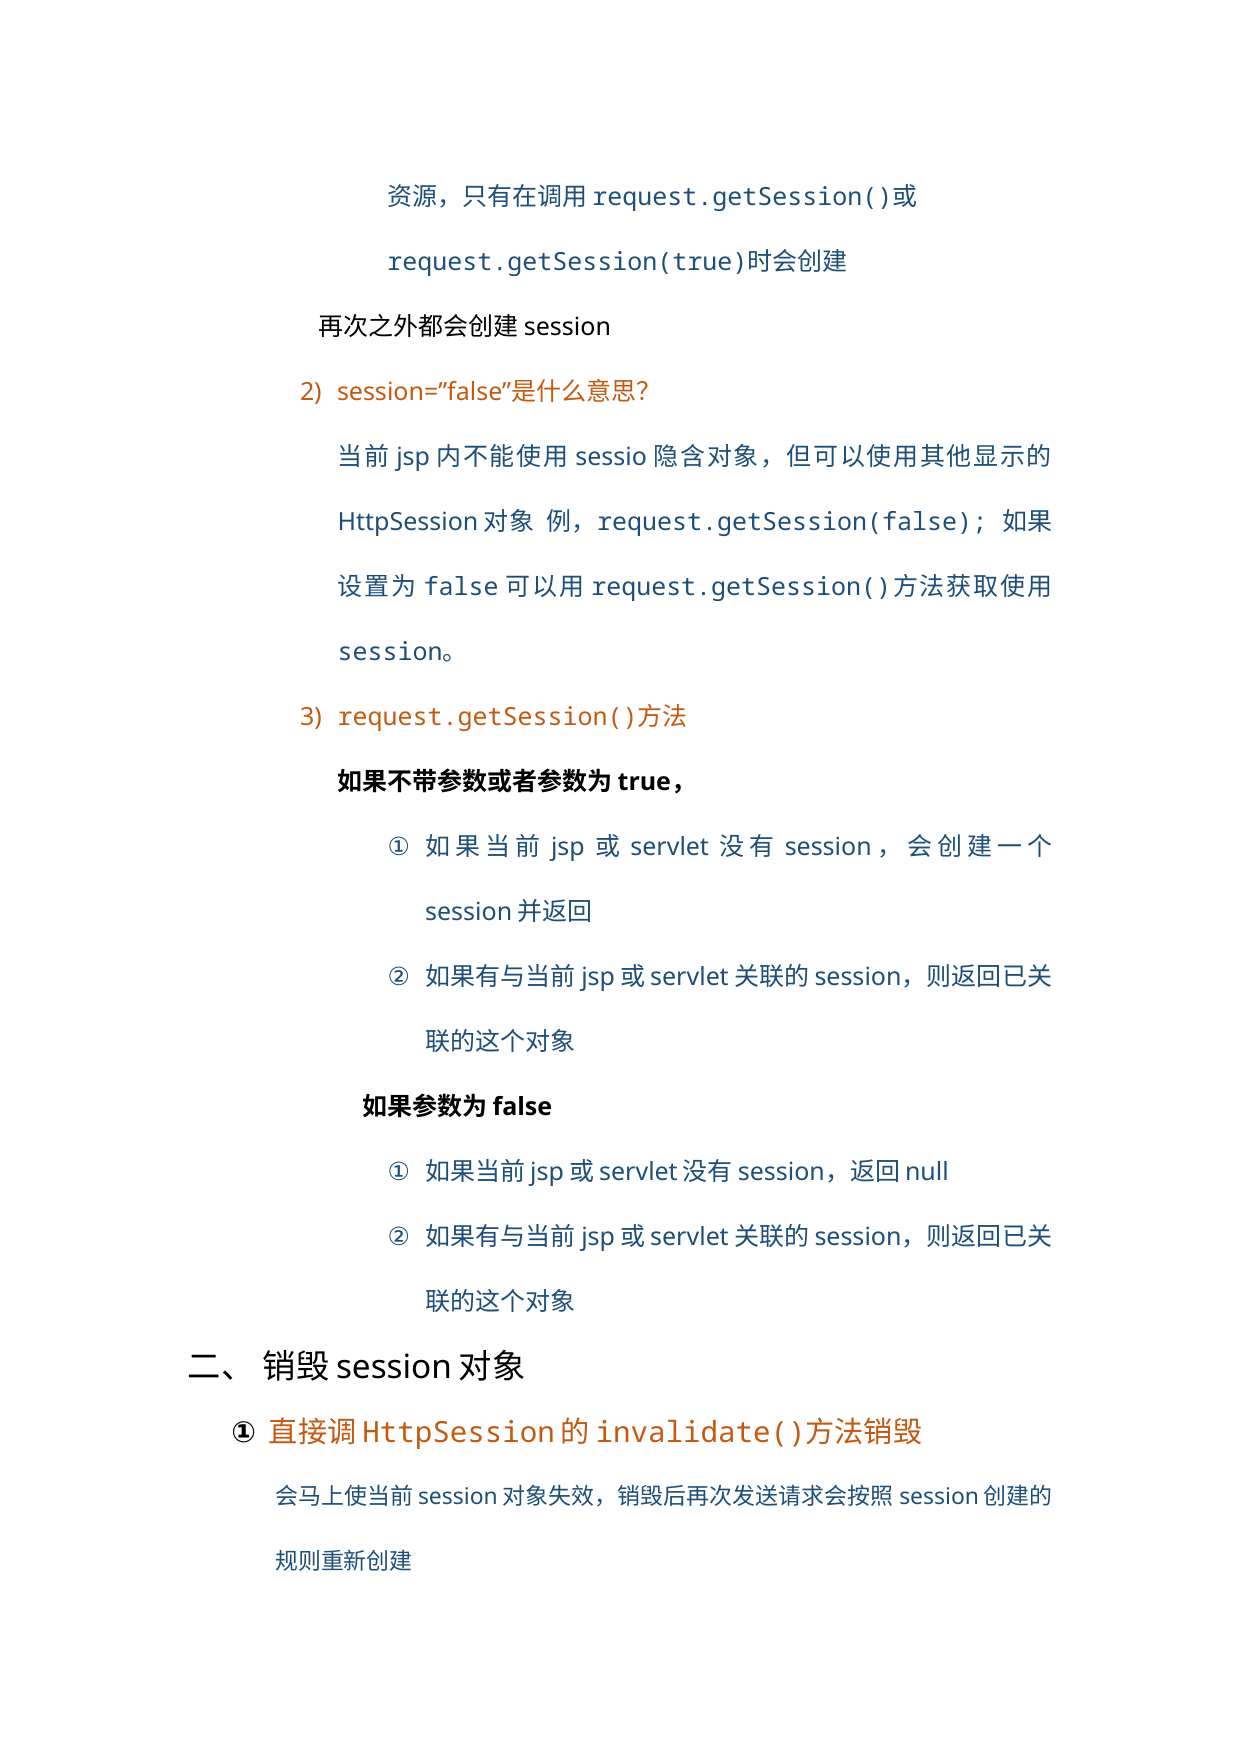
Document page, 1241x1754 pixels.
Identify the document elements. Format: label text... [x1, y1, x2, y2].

text 再次之外都会创建session [275, 292, 1053, 357]
text 如果参数为false [187, 1072, 1053, 1137]
list request.getSession(true)时会创建 [387, 227, 1053, 292]
list 当前jsp内不能使用sessio隐含对象，但可以使用其他显示的HttpSession对象 例，request.getSession(false); 如果设置为false可以用request.getSession()方法获取使用session。 [337, 422, 1053, 682]
list 销毁session对象 [187, 1332, 1053, 1397]
list 会马上使当前session对象失效，销毁后再次发送请求会按照session创建的规则重新创建 [275, 1462, 1053, 1592]
list request.getSession()方法 [300, 682, 1053, 747]
list 直接调HttpSession的invalidate()方法销毁 [231, 1397, 1053, 1462]
list 如果有与当前jsp或servlet关联的session，则返回已关联的这个对象 [387, 1202, 1053, 1332]
list 如果当前jsp或servlet没有session，会创建一个session并返回 [387, 812, 1053, 942]
list session=”false”是什么意思？ [300, 357, 1053, 422]
list 如果有与当前jsp或servlet关联的session，则返回已关联的这个对象 [387, 942, 1053, 1072]
list 如果当前jsp或servlet没有session，返回null [387, 1137, 1053, 1202]
text 如果不带参数或者参数为true， [337, 747, 1053, 812]
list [350, 162, 1053, 227]
